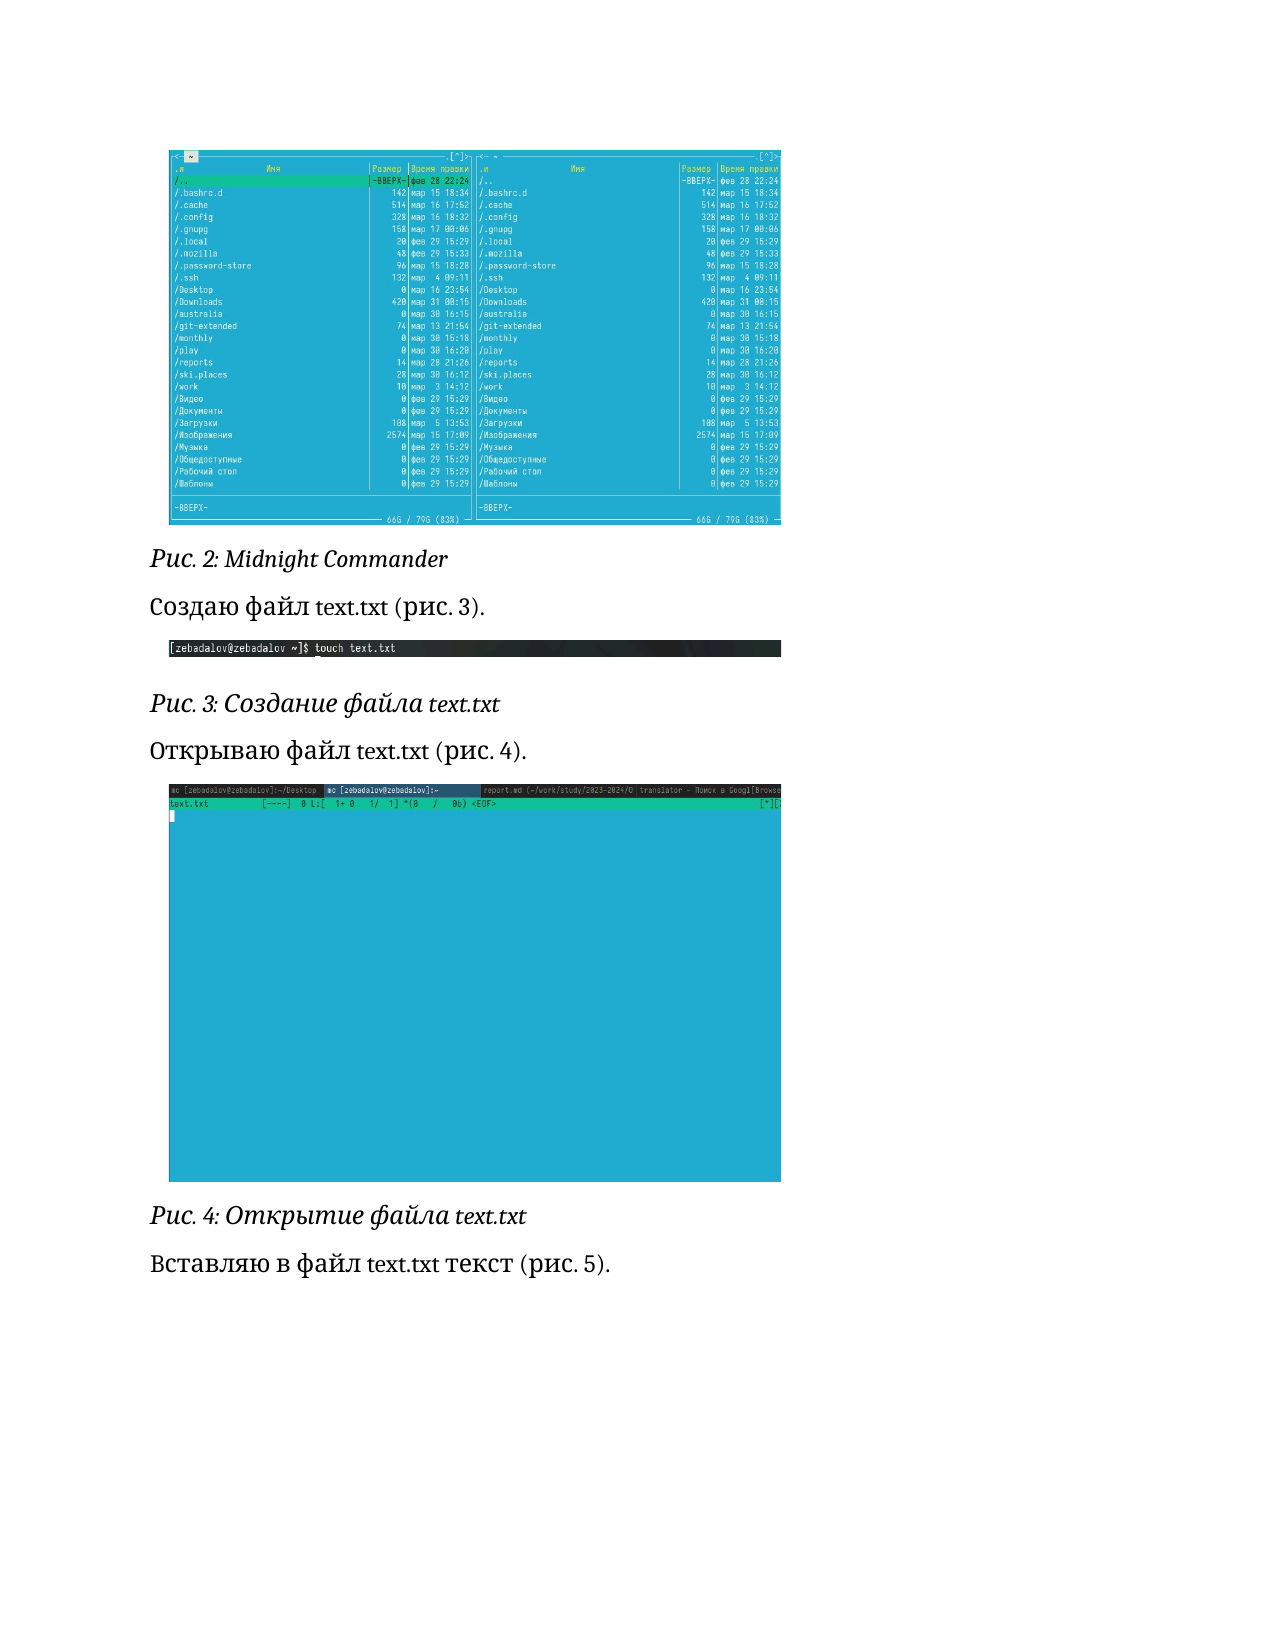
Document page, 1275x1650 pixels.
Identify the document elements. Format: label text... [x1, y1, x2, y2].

text Рис. 4: Открытие файла text.txt [150, 1202, 1125, 1231]
text Bставляю в файл text.txt текст (рис. 5). [150, 1250, 1125, 1278]
picture [168, 784, 782, 1182]
text Oткрываю файл text.txt (рис. 4). [150, 737, 1125, 766]
picture [168, 640, 782, 657]
text Рис. 3: Создание файла text.txt [150, 690, 1125, 718]
text Cоздаю файл text.txt (рис. 3). [150, 593, 1125, 621]
picture [168, 150, 782, 525]
text Рис. 2: Midnight Commander [150, 545, 1125, 574]
